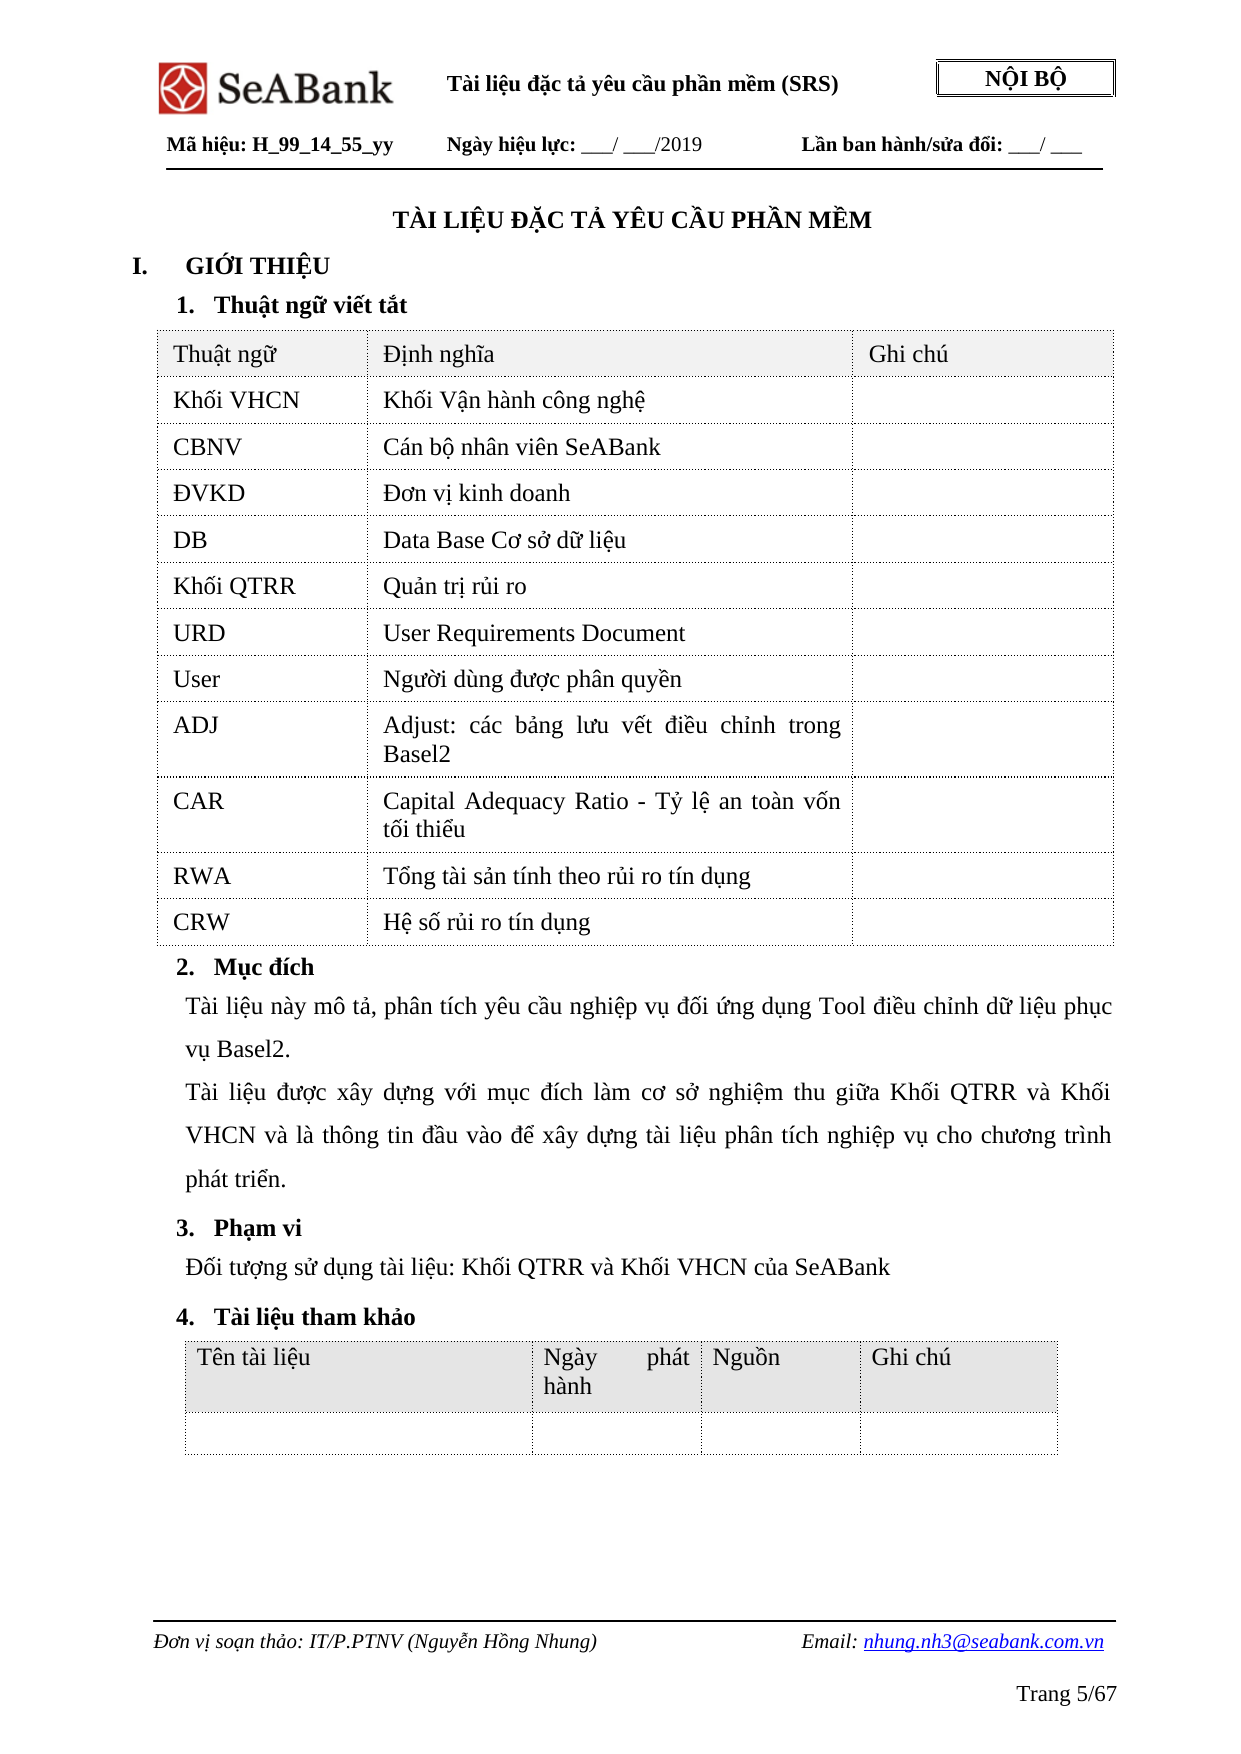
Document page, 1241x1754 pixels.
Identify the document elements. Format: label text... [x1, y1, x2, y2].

table_cell Hệ số rủi ro tín dụng [367, 898, 853, 944]
table_header Ghi chú [853, 330, 1113, 376]
table_cell Capital Adequacy Ratio - Tỷ lệ an toàn vốn tối thiểu [367, 776, 853, 852]
table_cell Đơn vị kinh doanh [367, 469, 853, 515]
table_cell Tổng tài sản tính theo rủi ro tín dụng [367, 852, 853, 898]
table_header Định nghĩa [367, 330, 853, 376]
text Đối tượng sử dụng tài liệu: Khối QTRR và Khối VHCN của SeABank [185, 1252, 1113, 1281]
table_cell [853, 701, 1113, 776]
picture [158, 62, 395, 115]
text Tài liệu được xây dựng với mục đích làm cơ sở nghiệm thu giữa Khối QTRR và Khối VHCN và là thông tin đầu vào để xây dựng tài liệu phân tích nghiệp vụ cho chương trình phát triển. [185, 1077, 1113, 1192]
table_cell [853, 423, 1113, 469]
table_cell Cán bộ nhân viên SeABank [367, 423, 853, 469]
table_cell User [157, 655, 367, 701]
table_header Ghi chú [860, 1341, 1057, 1412]
table_header Thuật ngữ [157, 330, 367, 376]
table_cell [853, 376, 1113, 422]
table_cell User Requirements Document [367, 608, 853, 655]
table_cell DB [157, 515, 367, 562]
list Thuật ngữ viết tắt [185, 290, 1118, 319]
table_cell Quản trị rủi ro [367, 562, 853, 608]
table_cell ĐVKD [157, 469, 367, 515]
table_cell Người dùng được phân quyền [367, 655, 853, 701]
table_cell Khối Vận hành công nghệ [367, 376, 853, 422]
table_cell CRW [157, 898, 367, 944]
table_cell RWA [157, 852, 367, 898]
table_cell [853, 608, 1113, 655]
table_cell URD [157, 608, 367, 655]
table_header Nguồn [701, 1341, 860, 1412]
list GIỚI THIỆU [148, 251, 1118, 280]
table_cell [185, 1412, 532, 1454]
table_cell [853, 655, 1113, 701]
table_cell [853, 898, 1113, 944]
table_cell [853, 776, 1113, 852]
list Phạm vi [185, 1213, 1118, 1242]
text Tài liệu này mô tả, phân tích yêu cầu nghiệp vụ đối ứng dụng Tool điều chỉnh dữ liệu phục vụ Basel2. [185, 991, 1113, 1063]
table_cell ADJ [157, 701, 367, 776]
table_cell Khối VHCN [157, 376, 367, 422]
table_cell [853, 515, 1113, 562]
table_cell CBNV [157, 423, 367, 469]
table_cell [853, 852, 1113, 898]
list Tài liệu tham khảo [185, 1302, 1118, 1330]
table_cell CAR [157, 776, 367, 852]
list Mục đích [185, 952, 1118, 981]
table_cell Adjust: các bảng lưu vết điều chỉnh trong Basel2 [367, 701, 853, 776]
table_cell [532, 1412, 701, 1454]
table_cell [853, 469, 1113, 515]
table_header Tên tài liệu [185, 1341, 532, 1412]
text TÀI LIỆU ĐẶC TẢ YÊU CẦU PHẦN MỀM [148, 206, 1117, 234]
table_header Ngày phát hành [532, 1341, 701, 1412]
table_cell Data Base Cơ sở liệu [367, 515, 853, 562]
table_cell Khối QTRR [157, 562, 367, 608]
table_cell [701, 1412, 860, 1454]
table_cell [860, 1412, 1057, 1454]
table_cell [853, 562, 1113, 608]
